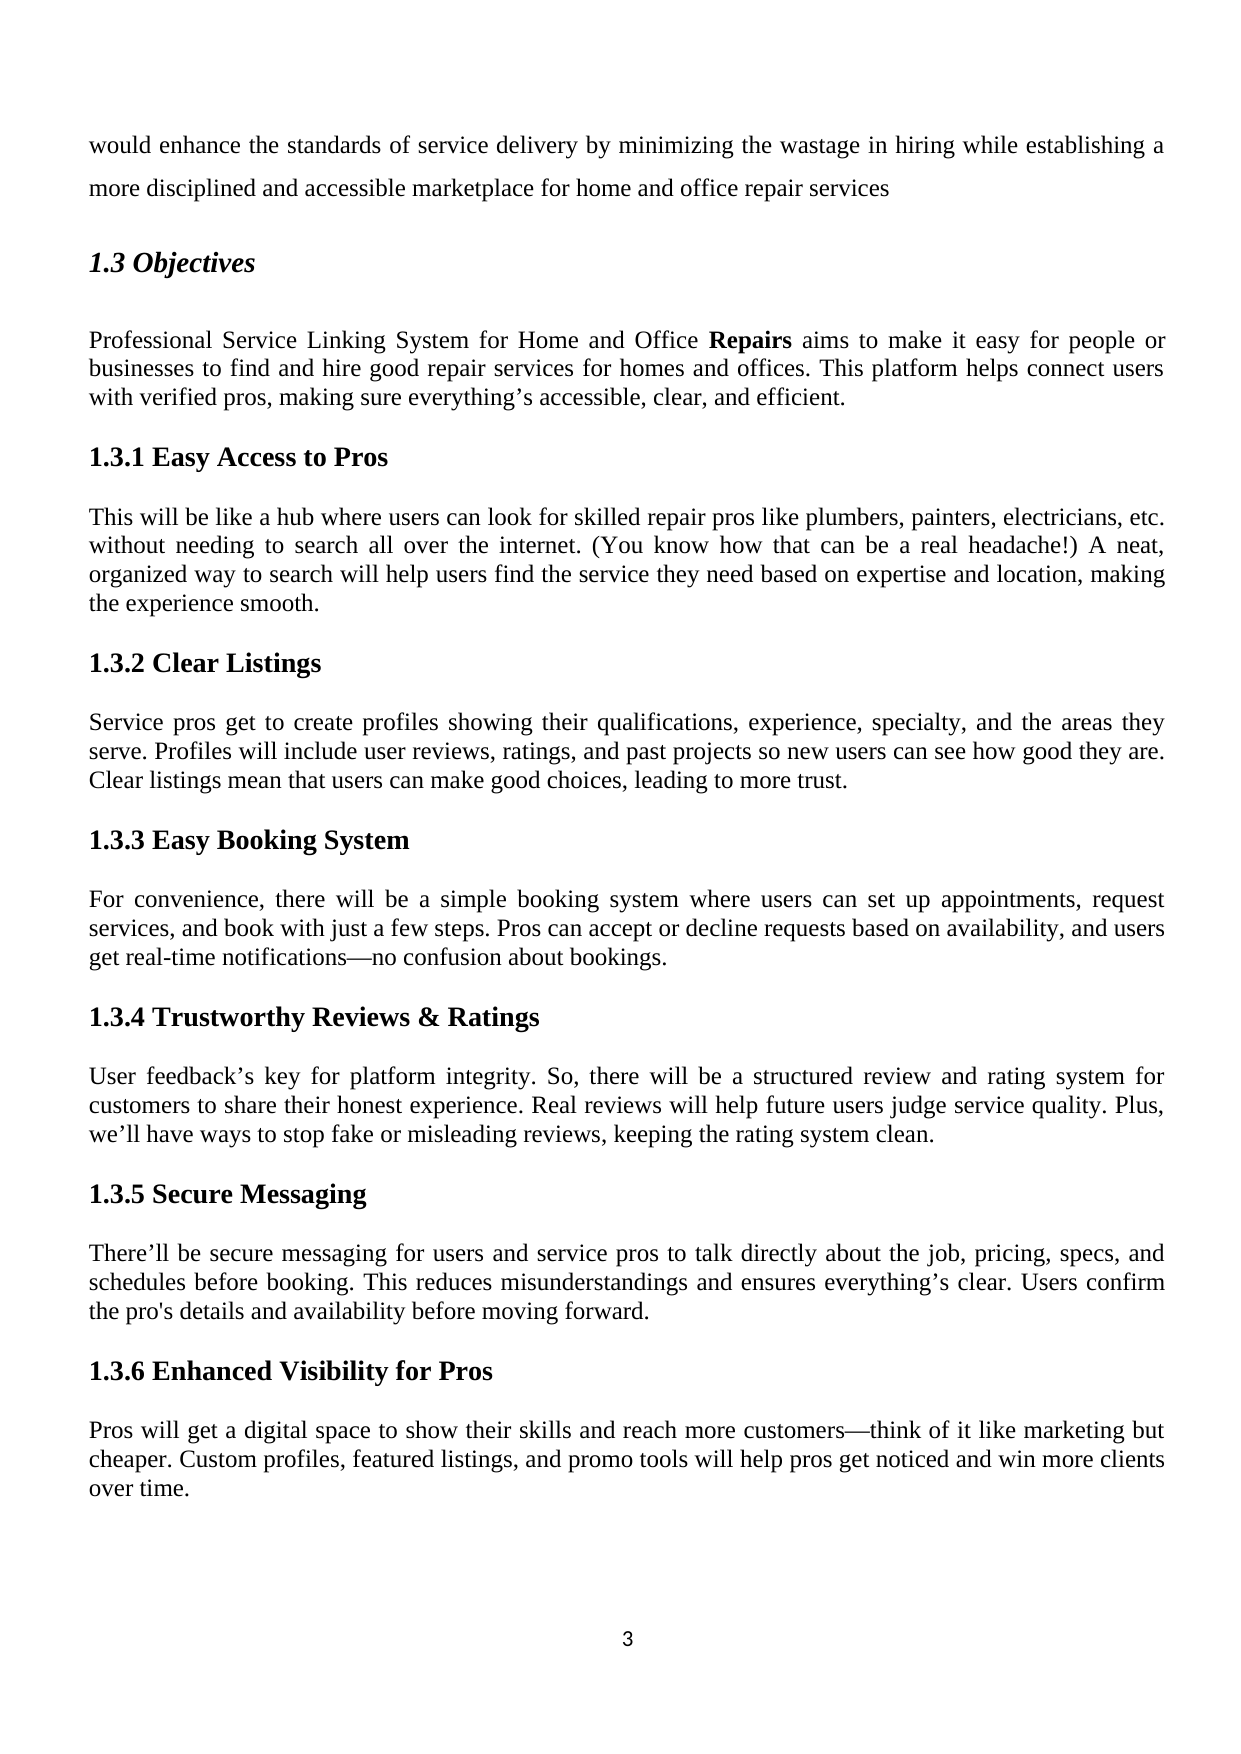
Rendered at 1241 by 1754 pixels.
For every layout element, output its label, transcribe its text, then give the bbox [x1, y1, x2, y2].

subtitle 1.3.2 Clear Listings [89, 646, 1166, 678]
text Pros will get a digital space to show their skills and reach more customers—think of it like marketing but cheaper. Custom profiles, featured listings, and promo tools will help pros get noticed and win more clients over time. [89, 1415, 1166, 1502]
subtitle 1.3.6 Enhanced Visibility for Pros [89, 1354, 1166, 1386]
subtitle 1.3.4 Trustworthy Reviews & Ratings [89, 1000, 1166, 1032]
subtitle 1.3.5 Secure Messaging [89, 1177, 1166, 1209]
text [89, 130, 1166, 202]
subtitle 1.3.1 Easy Access to Pros [89, 440, 1166, 473]
text User feedback’s key for platform integrity. So, there will be a structured review and rating system for customers to share their honest experience. Real reviews will help future users judge service quality. Plus, we’ll have ways to stop fake or misleading reviews, keeping the rating system clean. [89, 1061, 1166, 1148]
text Service pros get to create profiles showing their qualifications, experience, specialty, and the areas they serve. Profiles will include user reviews, ratings, and past projects so new users can see how good they are. Clear listings mean that users can make good choices, leading to more trust. [89, 707, 1166, 794]
text There’ll be secure messaging for users and service pros to talk directly about the job, pricing, specs, and schedules before booking. This reduces misunderstandings and ensures everything’s clear. Users confirm the pro's details and availability before moving forward. [89, 1238, 1166, 1325]
text This will be like a hub where users can look for skilled repair pros like plumbers, painters, electricians, etc. without needing to search all over the internet. (You know how that can be a real headache!) A neat, organized way to search will help users find the service they need based on expertise and location, making the experience smooth. [89, 502, 1166, 617]
text 1.3 Objectives [89, 245, 1166, 279]
subtitle 1.3.3 Easy Booking System [89, 823, 1166, 855]
text Professional Service Linking System for Home and Office Repairs aims to make it easy for people or businesses to find and hire good repair services for homes and offices. This platform helps connect users with verified pros, making sure everything’s accessible, clear, and efficient. [89, 325, 1166, 411]
text For convenience, there will be a simple booking system where users can set up appointments, request services, and book with just a few steps. Pros can accept or decline requests based on availability, and users get real-time notifications—no confusion about bookings. [89, 884, 1166, 971]
